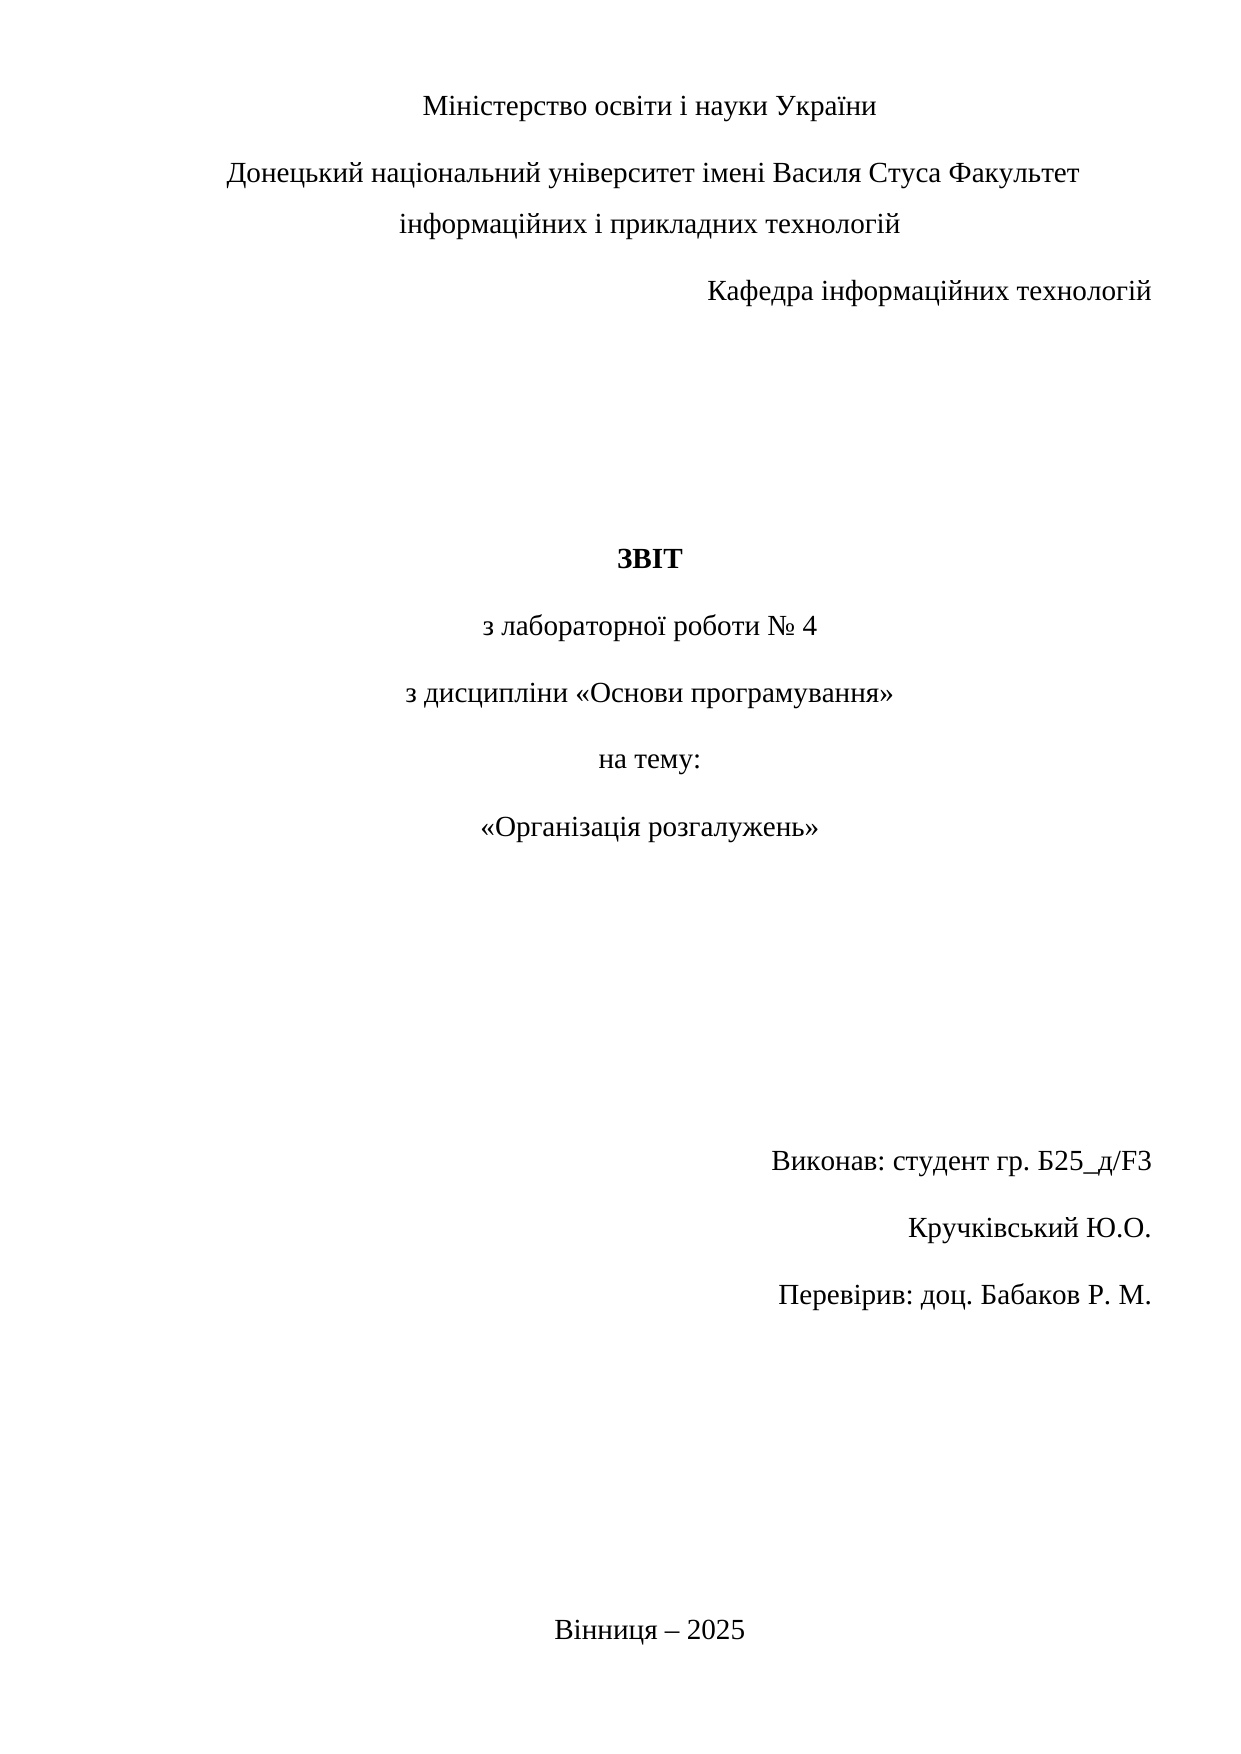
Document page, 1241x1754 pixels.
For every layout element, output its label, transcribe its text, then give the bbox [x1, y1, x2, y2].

text з дисципліни «Основи програмування» [148, 675, 1152, 708]
text Вінниця – 2025 [148, 1612, 1152, 1646]
text на тему: [148, 742, 1152, 775]
text Перевірив: доц. Бабаков Р. М. [148, 1277, 1152, 1311]
text «Організація розгалужень» [148, 809, 1152, 842]
text Кафедра інформаційних технологій [148, 273, 1152, 306]
text Міністерство освіти і науки України [148, 88, 1152, 122]
text Донецький національний університет імені Василя Стуса Факультет інформаційних і прикладних технологій [148, 156, 1152, 239]
text з лабораторної роботи № 4 [148, 608, 1152, 641]
text Кручківський Ю.О. [148, 1211, 1152, 1244]
text Виконав: студент гр. Б25_д/F3 [148, 1143, 1152, 1177]
text ЗВІТ [148, 541, 1152, 574]
